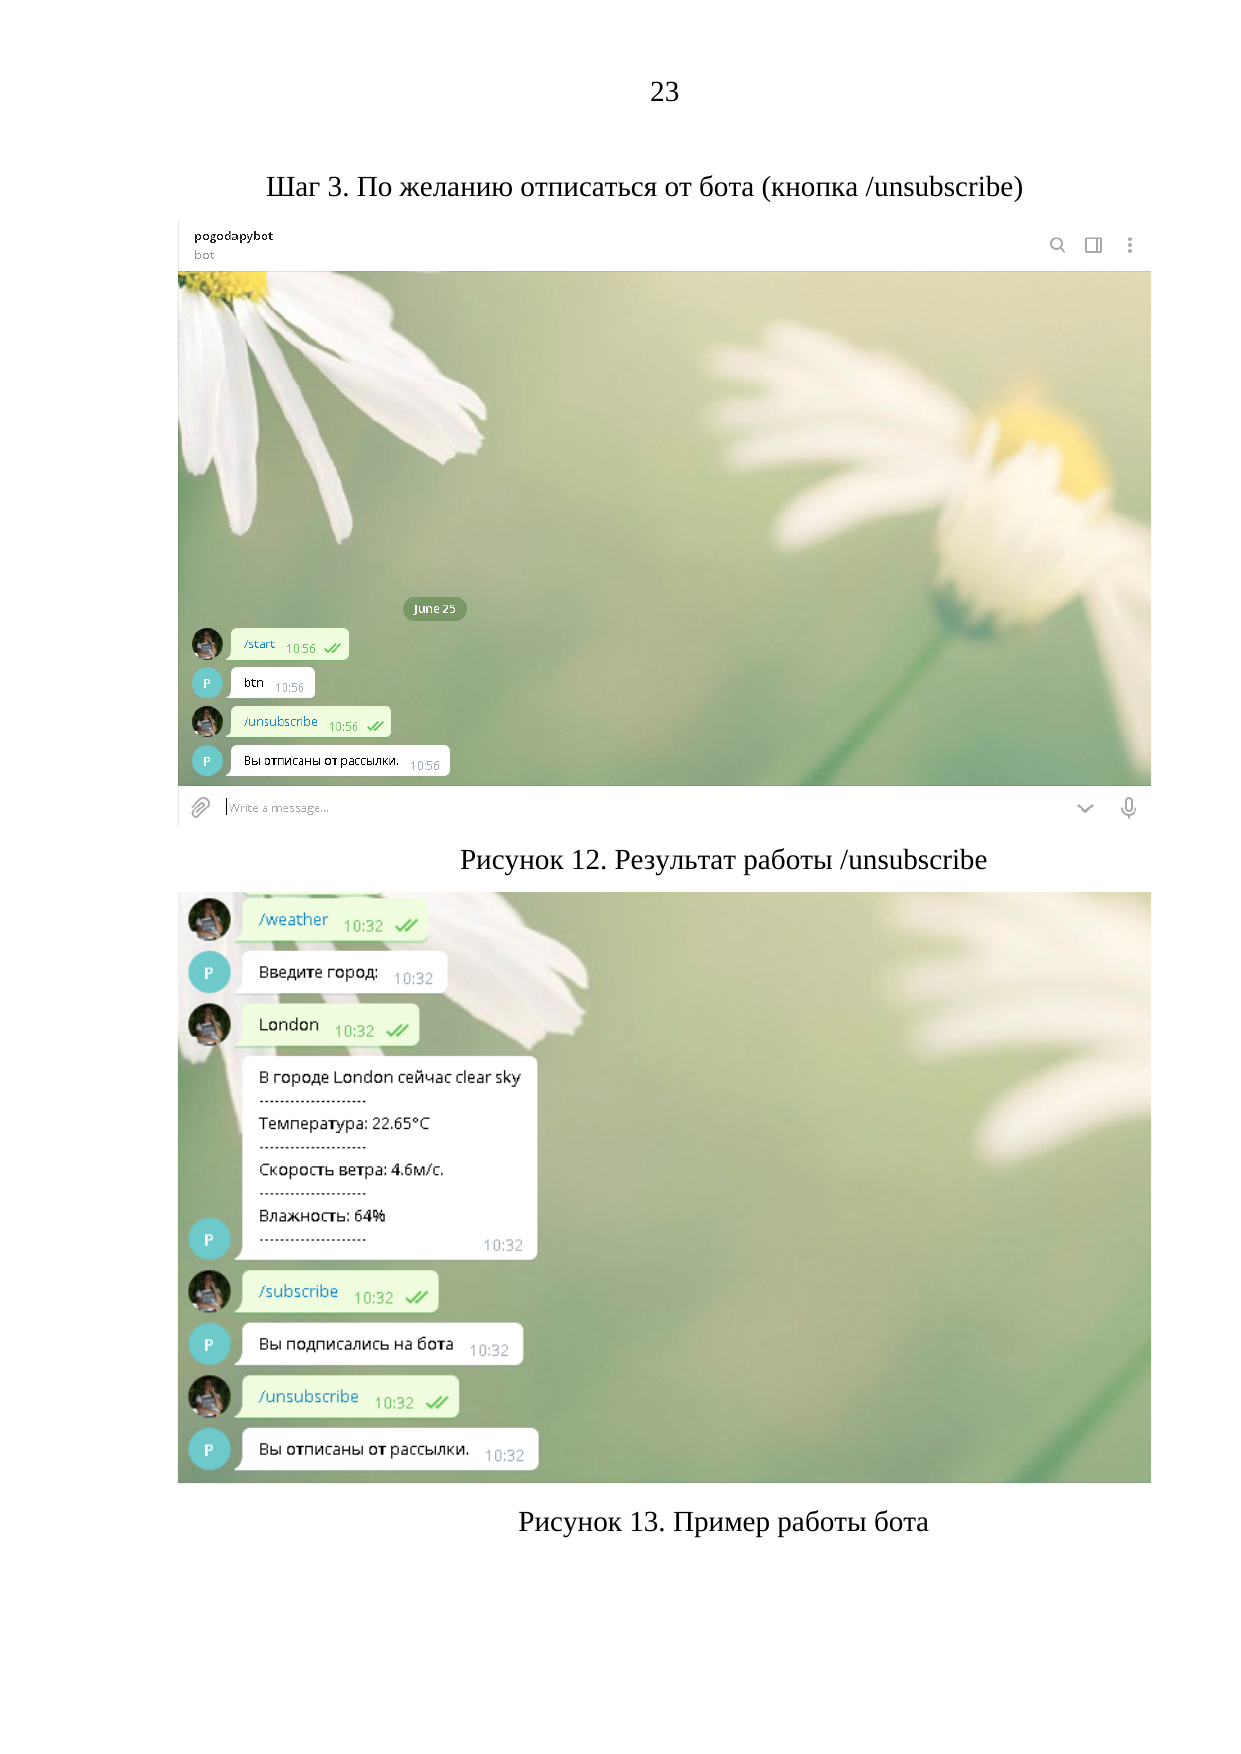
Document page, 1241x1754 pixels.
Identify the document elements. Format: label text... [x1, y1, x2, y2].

text Рисунок 13. Пример работы бота [177, 1504, 1152, 1537]
text Рисунок 12. Результат работы /unsubscribe [177, 842, 1152, 876]
picture [177, 220, 1152, 826]
text Шаг 3. По желанию отписаться от бота (кнопка /unsubscribe) [177, 169, 1152, 203]
picture [177, 892, 1152, 1487]
